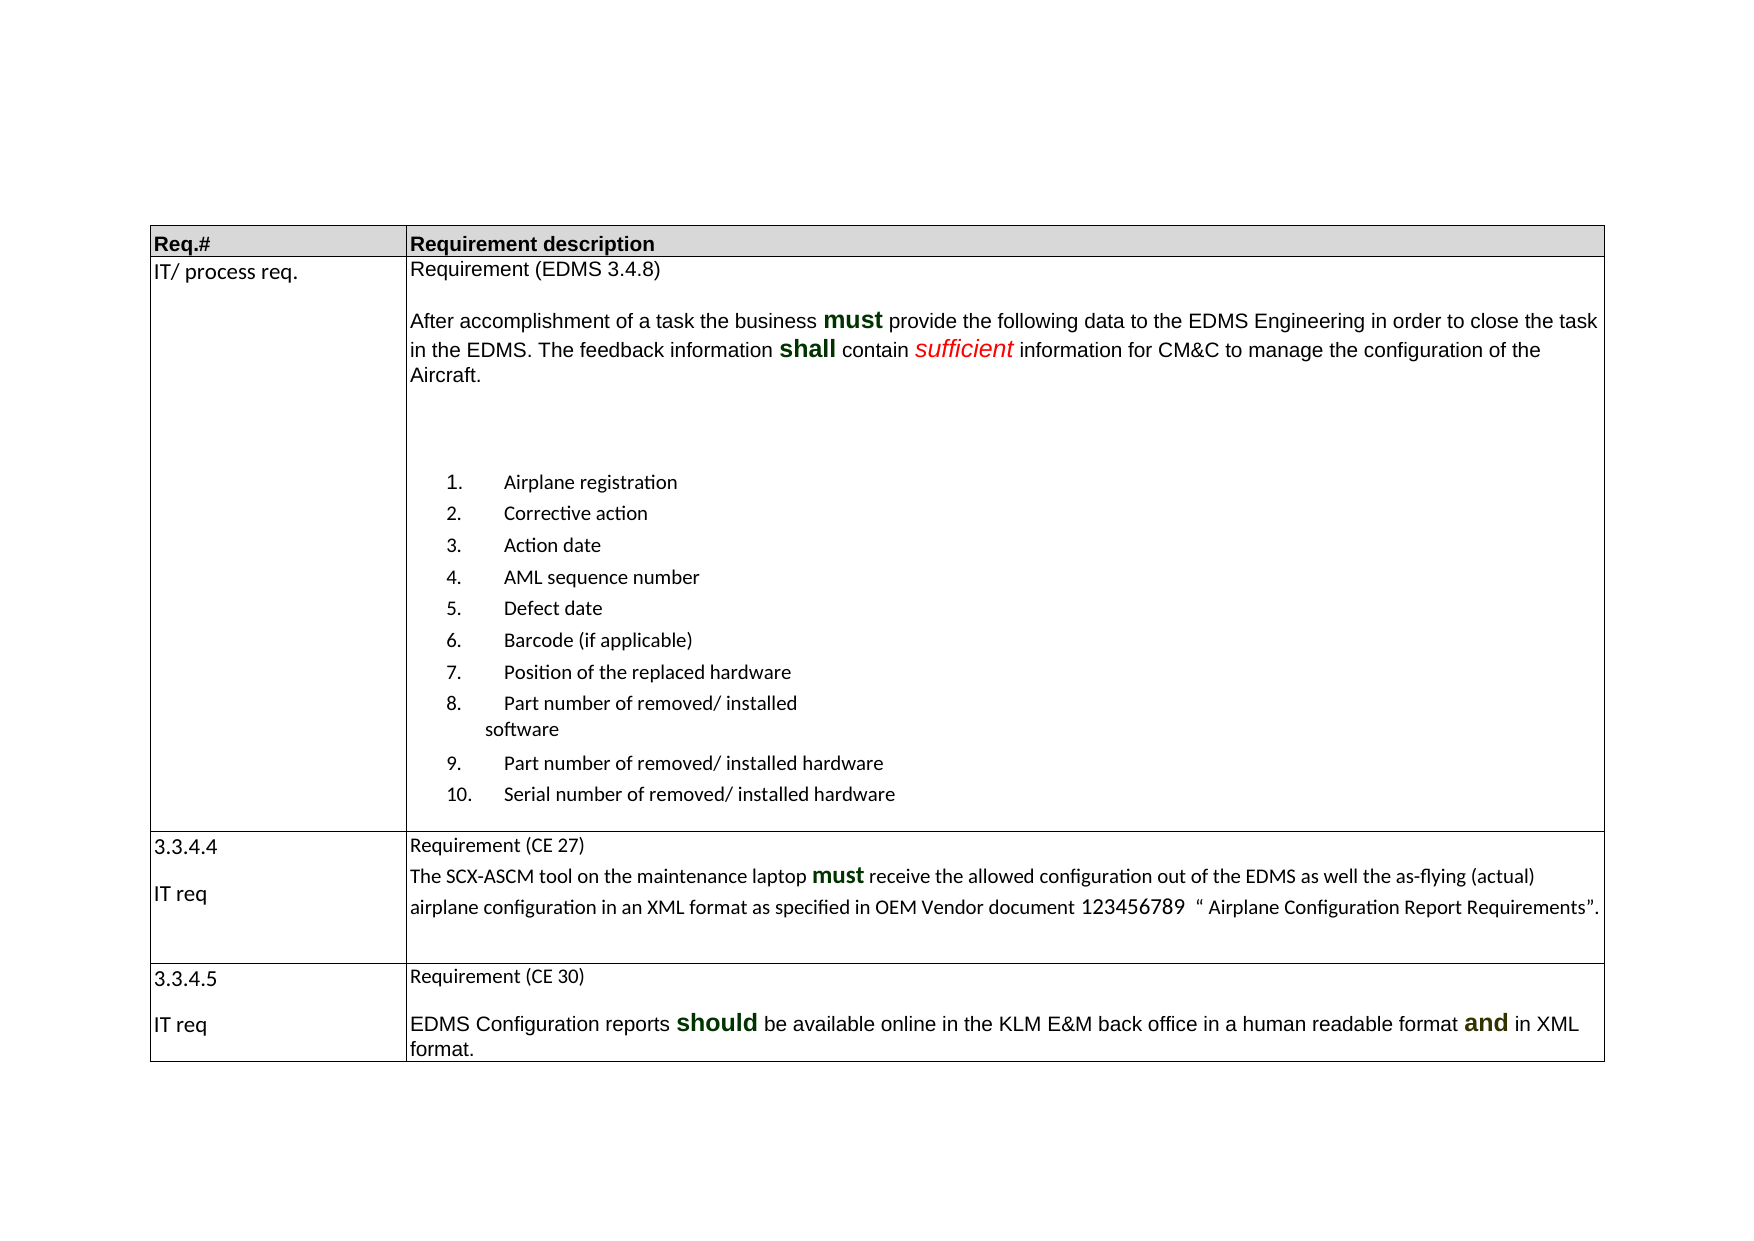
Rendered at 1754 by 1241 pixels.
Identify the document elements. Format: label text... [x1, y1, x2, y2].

table_cell Requirement (CE 27) The SCX-ASCM tool on the maintenance laptop must receive the allowed configuration out of the EDMS as well the as-flying (actual) airplane configuration in an XML format as specified in OEM Vendor document 123456789 “ Airplane Configuration Report Requirements”. [407, 832, 1604, 963]
table_header Req.# [151, 226, 406, 256]
table_header Requirement description [407, 226, 1604, 256]
table_cell 3.3.4.4 IT req [151, 832, 406, 963]
table_cell IT/ process req. [151, 257, 406, 831]
table_cell Requirement (EDMS 3.4.8) After accomplishment of a task the business must provide the following data to the EDMS Engineering in order to close the task in the EDMS. The feedback information shall contain sufficient information for CM&C to manage the configuration of the Aircraft. Airplane registration Corrective action Action date AML sequence number Defect date Barcode (if applicable) Position of the replaced hardware Part number of removed/ installed software Part number of removed/ installed hardware Serial number of removed/ installed hardware [407, 257, 1604, 831]
table_cell Requirement (CE 30) EDMS Configuration reports should be available online in the KLM E&M back office in a human readable format and in XML format. [407, 964, 1604, 1061]
table_cell 3.3.4.5 IT req [151, 964, 406, 1061]
